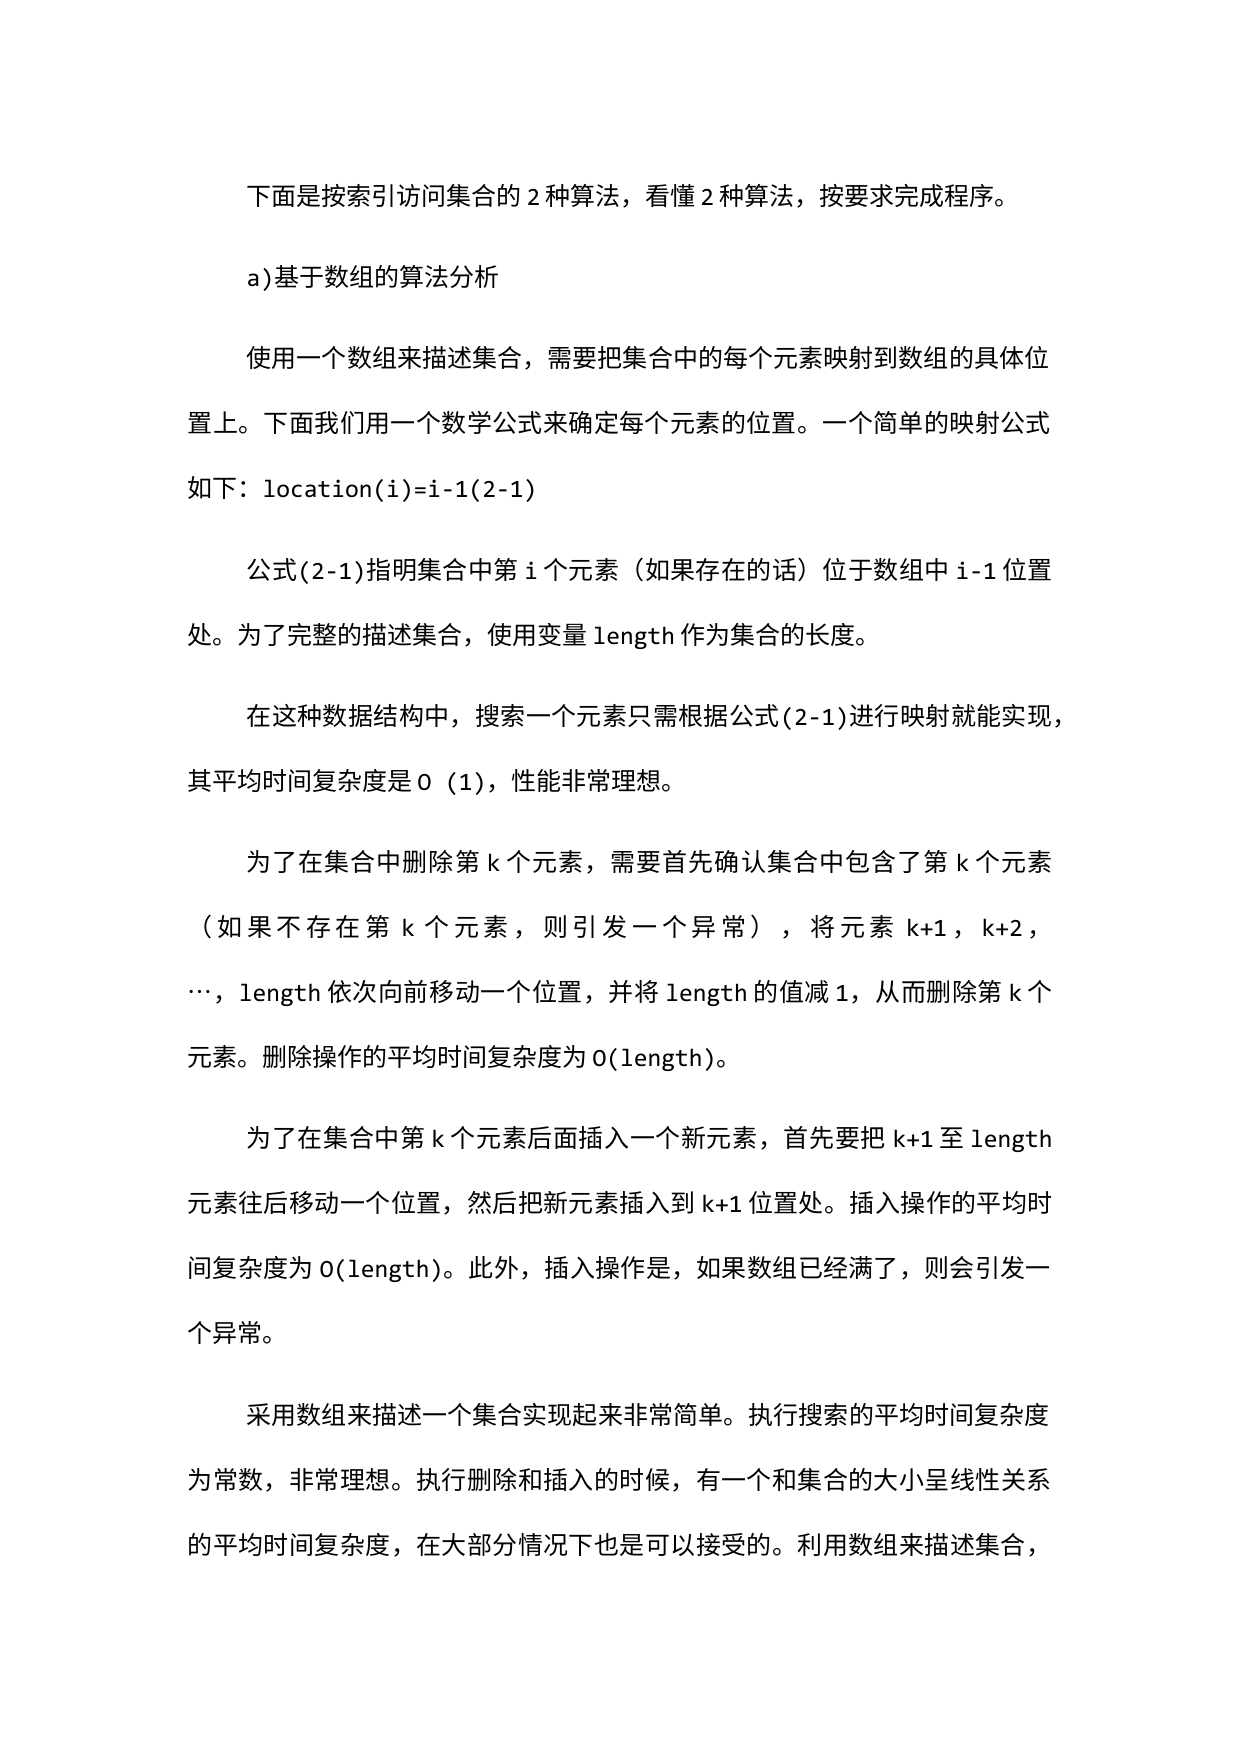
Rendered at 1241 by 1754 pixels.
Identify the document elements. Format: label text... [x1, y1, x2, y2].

text 下面是按索引访问集合的2种算法，看懂2种算法，按要求完成程序。 [187, 162, 1053, 227]
text 为了在集合中第k个元素后面插入一个新元素，首先要把k+1至length元素往后移动一个位置，然后把新元素插入到k+1位置处。插入操作的平均时间复杂度为O(length)。此外，插入操作是，如果数组已经满了，则会引发一个异常。 [187, 1104, 1053, 1364]
text 公式(2-1)指明集合中第i个元素（如果存在的话）位于数组中i-1位置处。为了完整的描述集合，使用变量length作为集合的长度。 [187, 536, 1053, 666]
text 使用一个数组来描述集合，需要把集合中的每个元素映射到数组的具体位置上。下面我们用一个数学公式来确定每个元素的位置。一个简单的映射公式如下：location(i)=i-1(2-1) [187, 324, 1053, 519]
text 在这种数据结构中，搜索一个元素只需根据公式(2-1)进行映射就能实现，其平均时间复杂度是O (1)，性能非常理想。 [187, 682, 1053, 812]
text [187, 1381, 1053, 1576]
text 为了在集合中删除第k个元素，需要首先确认集合中包含了第k个元素（如果不存在第k个元素，则引发一个异常），将元素k+1，k+2，…，length依次向前移动一个位置，并将length的值减1，从而删除第k个元素。删除操作的平均时间复杂度为O(length)。 [187, 828, 1053, 1088]
text a)基于数组的算法分析 [187, 243, 1053, 308]
